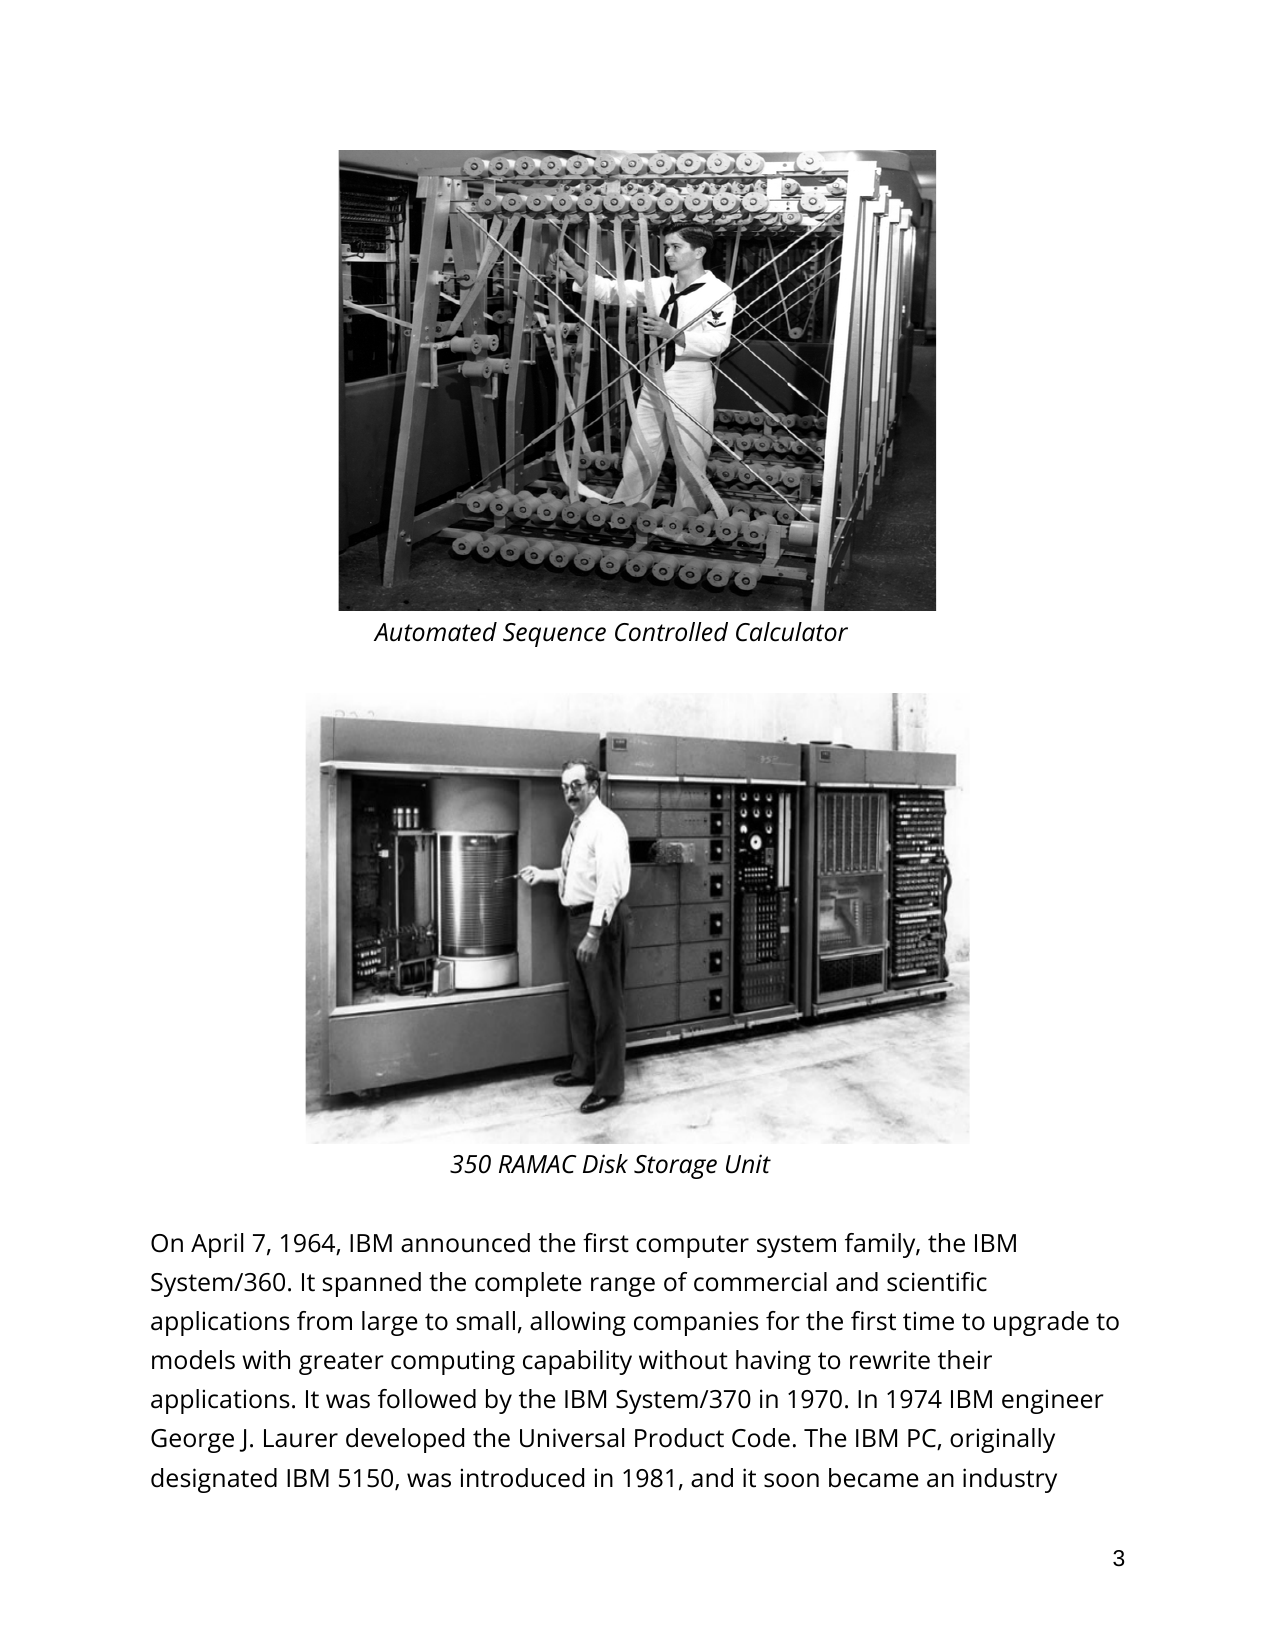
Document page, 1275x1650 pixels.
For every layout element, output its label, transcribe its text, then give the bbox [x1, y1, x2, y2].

picture [338, 150, 937, 611]
picture [305, 693, 970, 1144]
text Automated Sequence Controlled Calculator [375, 615, 1125, 649]
text 350 RAMAC Disk Storage Unit [375, 1147, 1125, 1181]
